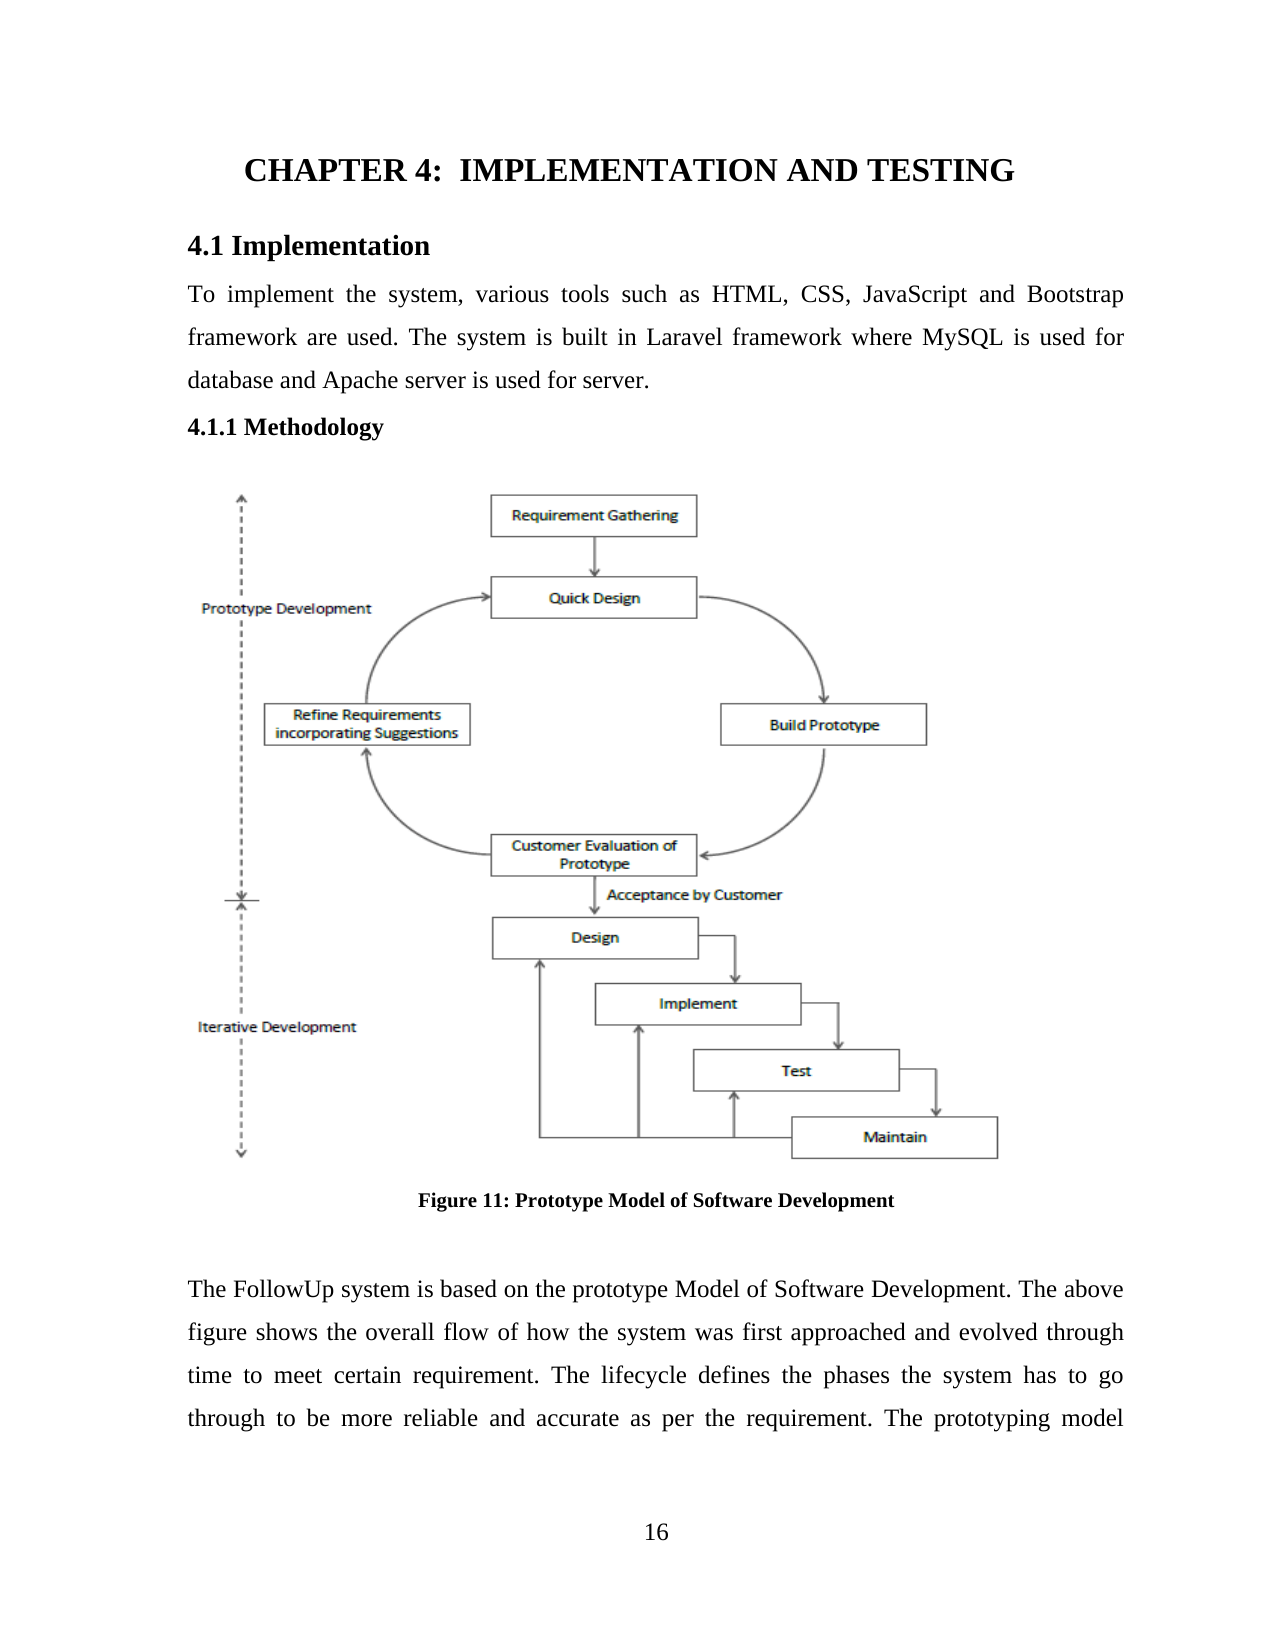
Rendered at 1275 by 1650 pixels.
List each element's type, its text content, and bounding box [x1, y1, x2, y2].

subtitle CHAPTER 4: IMPLEMENTATION AND TESTING [187, 150, 1125, 188]
text To implement the system, various tools such as HTML, CSS, JavaScript and Bootstrap framework are used. The system is built in Laravel framework where MySQL is used for database and Apache server is used for server. [187, 279, 1125, 394]
text Figure 11: Prototype Model of Software Development [187, 1188, 1125, 1212]
subtitle 4.1 Implementation [187, 228, 1125, 262]
subtitle 4.1.1 Methodology [187, 412, 1125, 441]
picture [187, 484, 1065, 1176]
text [187, 1274, 1125, 1432]
